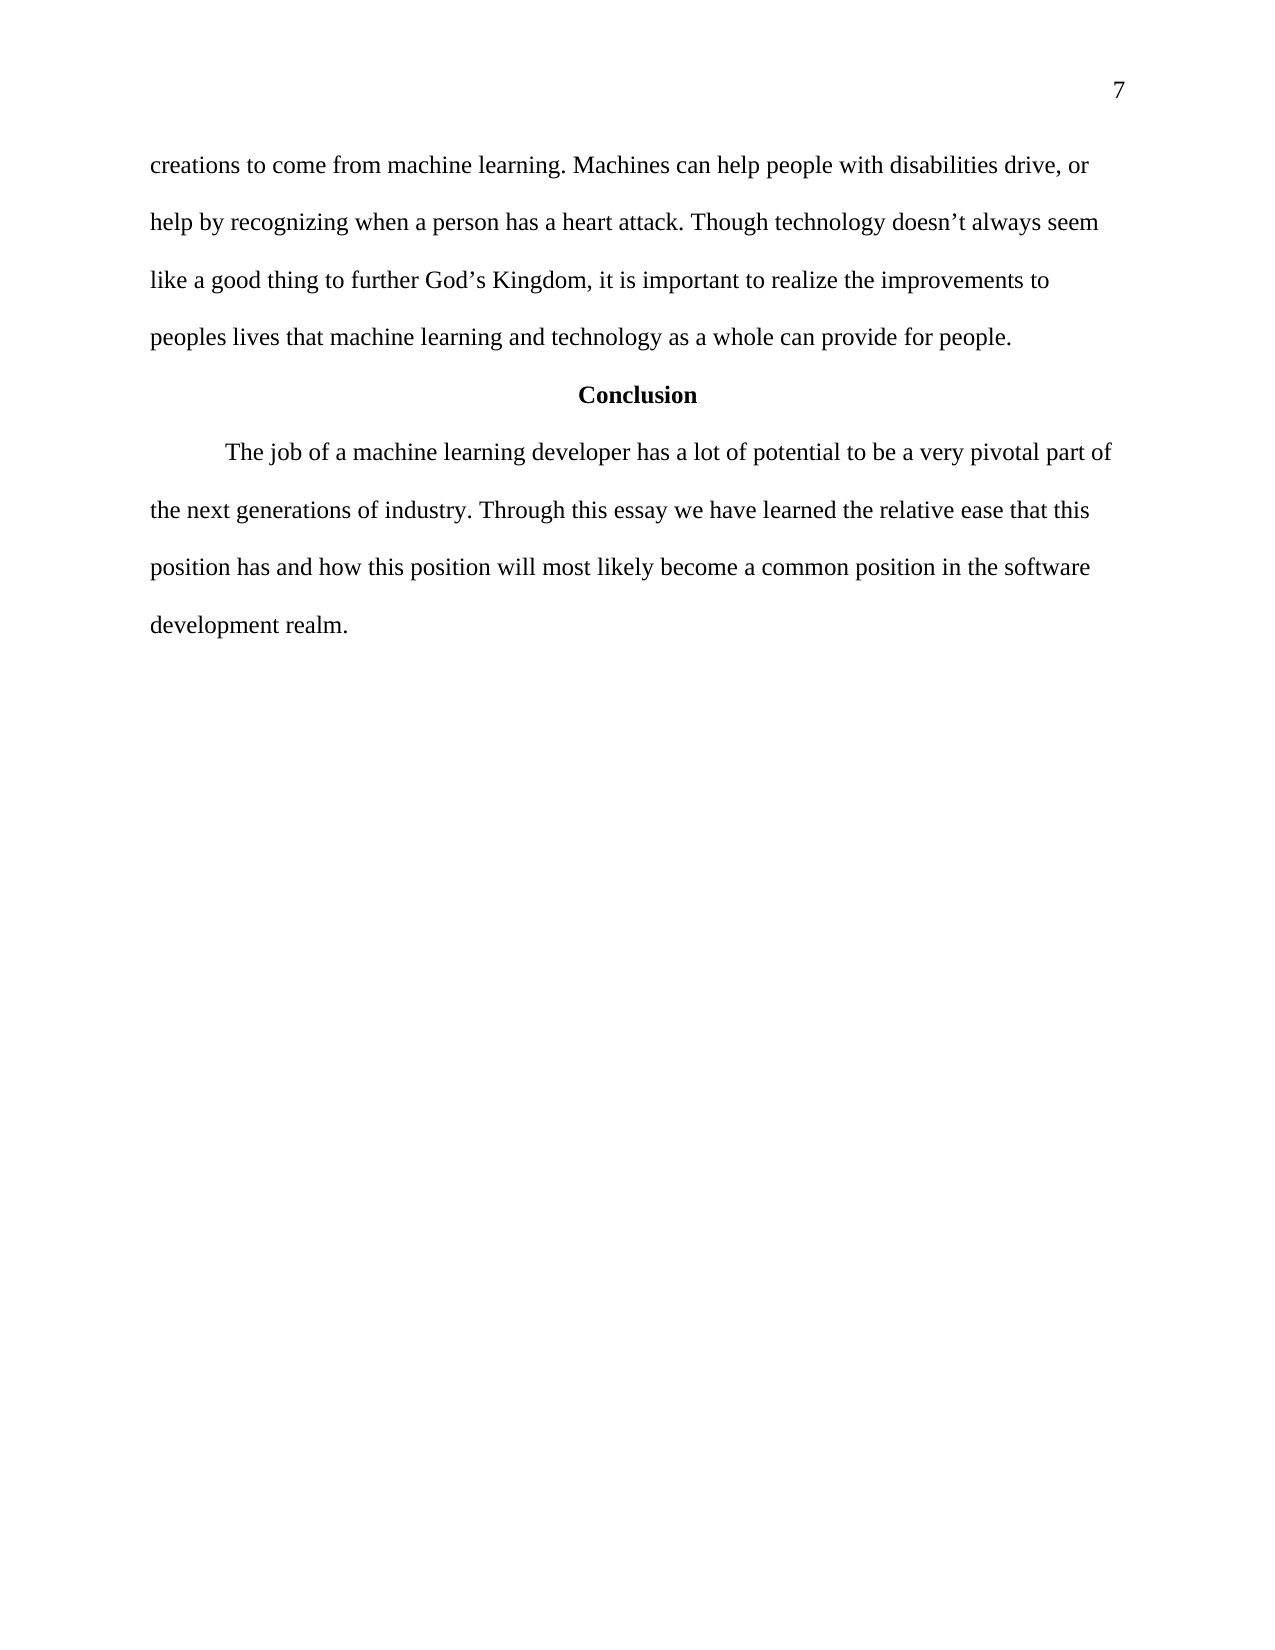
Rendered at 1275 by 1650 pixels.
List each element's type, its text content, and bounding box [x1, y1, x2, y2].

subtitle Conclusion [150, 380, 1125, 409]
text The job of a machine learning developer has a lot of potential to be a very pivotal part of the next generations of industry. Through this essay we have learned the relative ease that this position has and how this position will most likely become a common position in the software development realm. [150, 437, 1125, 639]
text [150, 150, 1125, 351]
